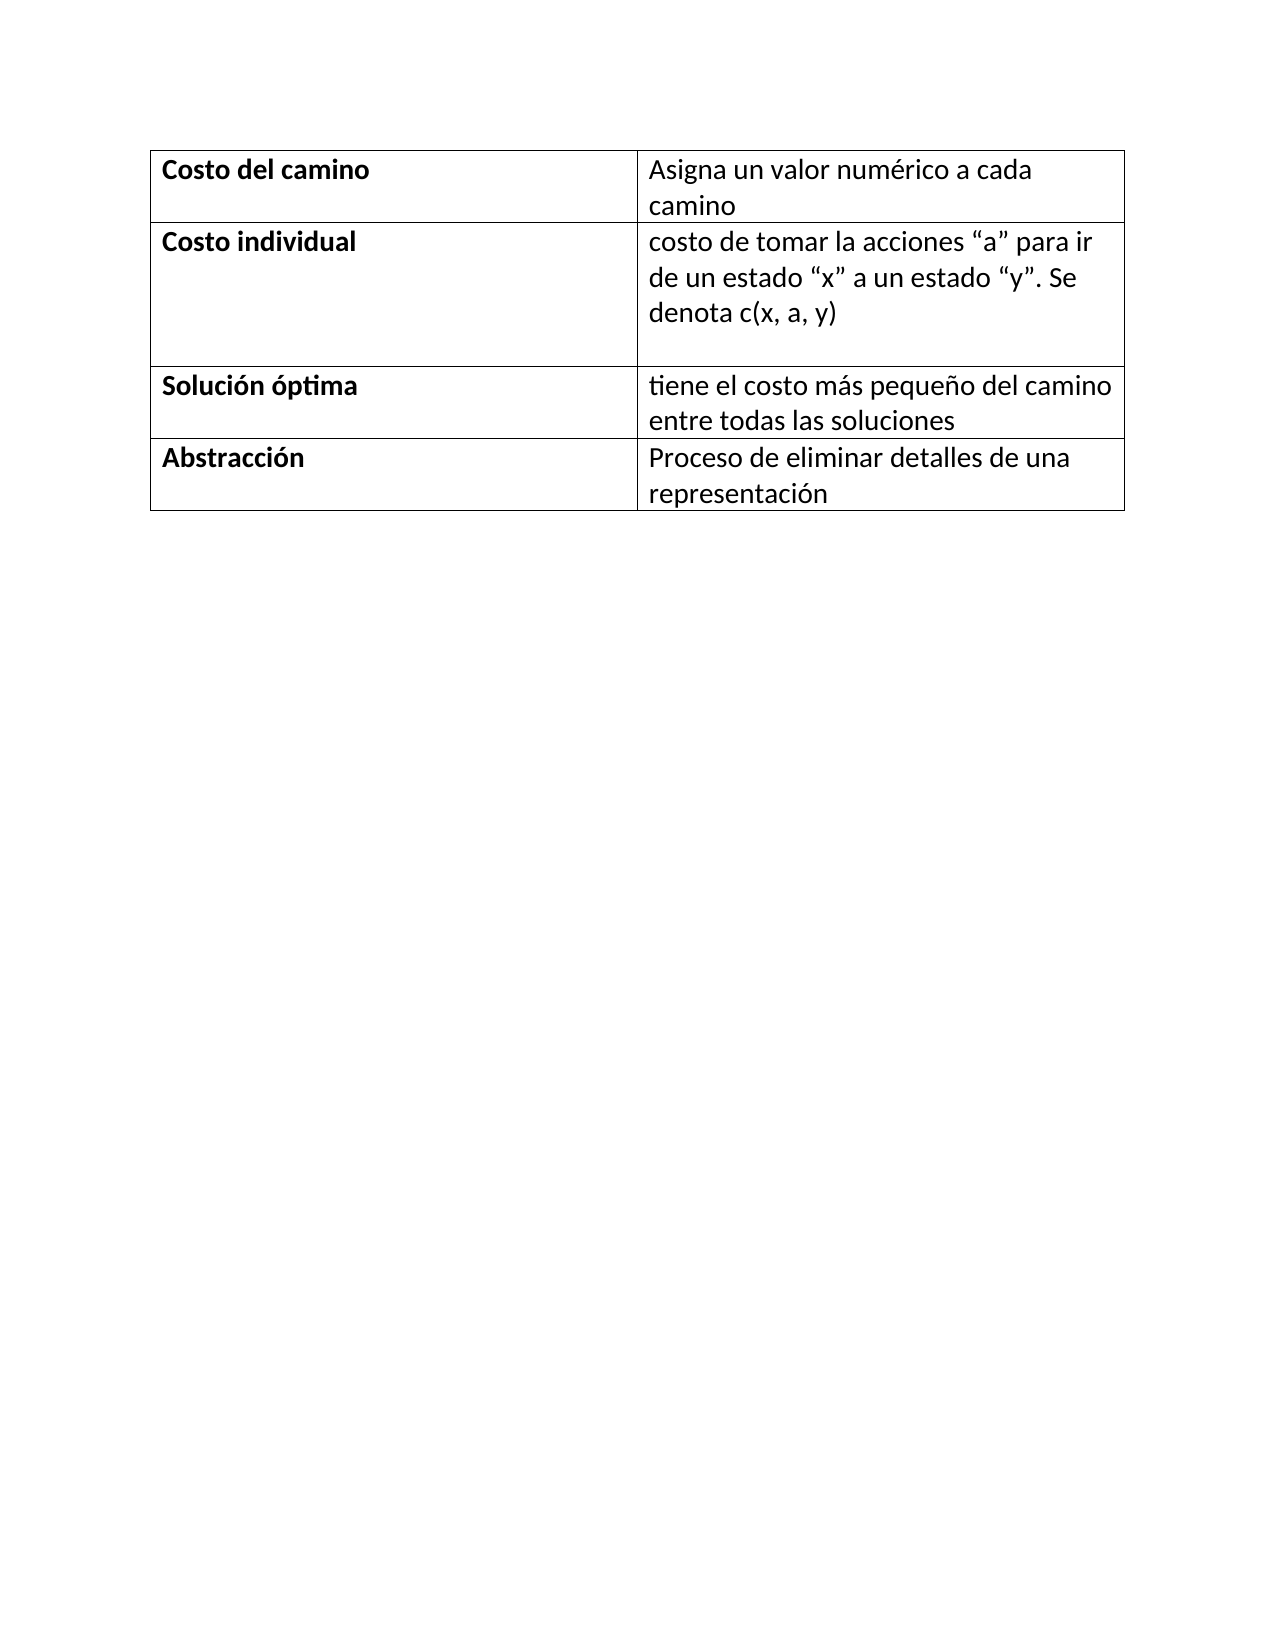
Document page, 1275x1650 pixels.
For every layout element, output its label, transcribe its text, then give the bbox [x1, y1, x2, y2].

table_cell Costo del camino [151, 151, 637, 222]
table_cell Solución óptima [151, 367, 637, 438]
table_cell Proceso de eliminar detalles de una representación [638, 439, 1124, 510]
table_cell costo de tomar la acciones “a” para ir de un estado “x” a un estado “y”. Se denota c(x, a, y) [638, 223, 1124, 366]
table_cell Asigna un valor numérico a cada camino [638, 151, 1124, 222]
table_cell tiene el costo más pequeño del camino entre todas las soluciones [638, 367, 1124, 438]
table_cell Abstracción [151, 439, 637, 510]
table_cell Costo individual [151, 223, 637, 366]
